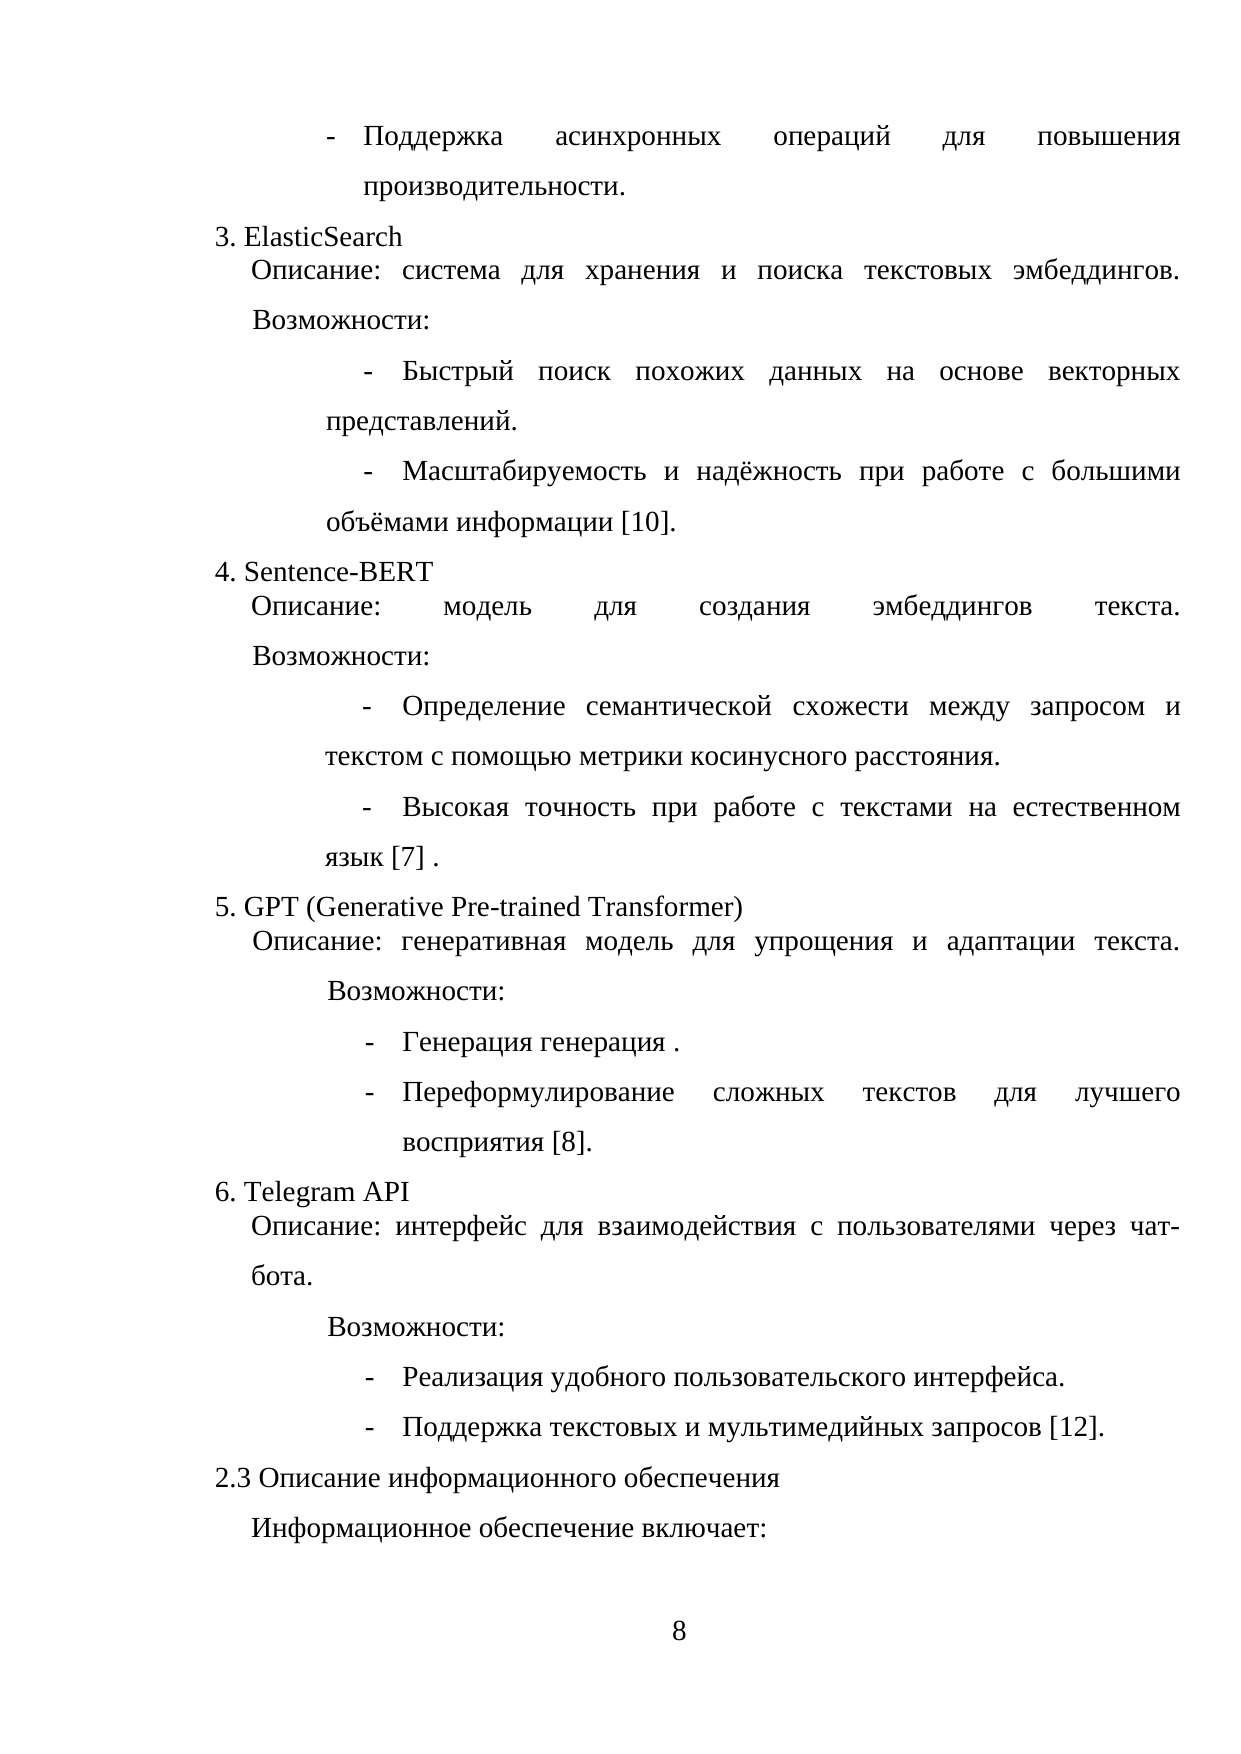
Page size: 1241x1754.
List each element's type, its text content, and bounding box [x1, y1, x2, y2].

text Описание: модель для создания эмбеддингов текста. Возможности: [177, 588, 1181, 671]
text 4. Sentence-BERT [214, 554, 1181, 588]
text 6. Telegram API [214, 1174, 1181, 1208]
list Высокая точность при работе с текстами на естественном язык [7] . [325, 789, 1181, 873]
list Генерация генерация . [364, 1024, 1181, 1057]
text Описание: генеративная модель для упрощения и адаптации текста. Возможности: [252, 923, 1181, 1007]
text Информационное обеспечение включает: [177, 1510, 1181, 1543]
text Описание: интерфейс для взаимодействия с пользователями через чат-бота. [251, 1208, 1181, 1292]
text 3. ElasticSearch [214, 219, 1181, 252]
list Поддержка текстовых и мультимедийных запросов [12]. [364, 1409, 1181, 1443]
text Возможности: [326, 1309, 1181, 1342]
subtitle 2.3 Описание информационного обеспечения [214, 1460, 1181, 1493]
list Реализация удобного пользовательского интерфейса. [364, 1359, 1181, 1393]
list Определение семантической схожести между запросом и текстом с помощью метрики косинусного расстояния. [325, 688, 1181, 772]
list Масштабируемость и надёжность при работе с большими объёмами информации [10]. [326, 453, 1181, 537]
text Описание: система для хранения и поиска текстовых эмбеддингов. Возможности: [177, 252, 1181, 336]
list Переформулирование сложных текстов для лучшего восприятия [8]. [364, 1074, 1181, 1158]
list Поддержка асинхронных операций для повышения производительности. [326, 118, 1181, 202]
list Быстрый поиск похожих данных на основе векторных представлений. [326, 353, 1181, 437]
text 5. GPT (Generative Pre-trained Transformer) [214, 889, 1181, 923]
